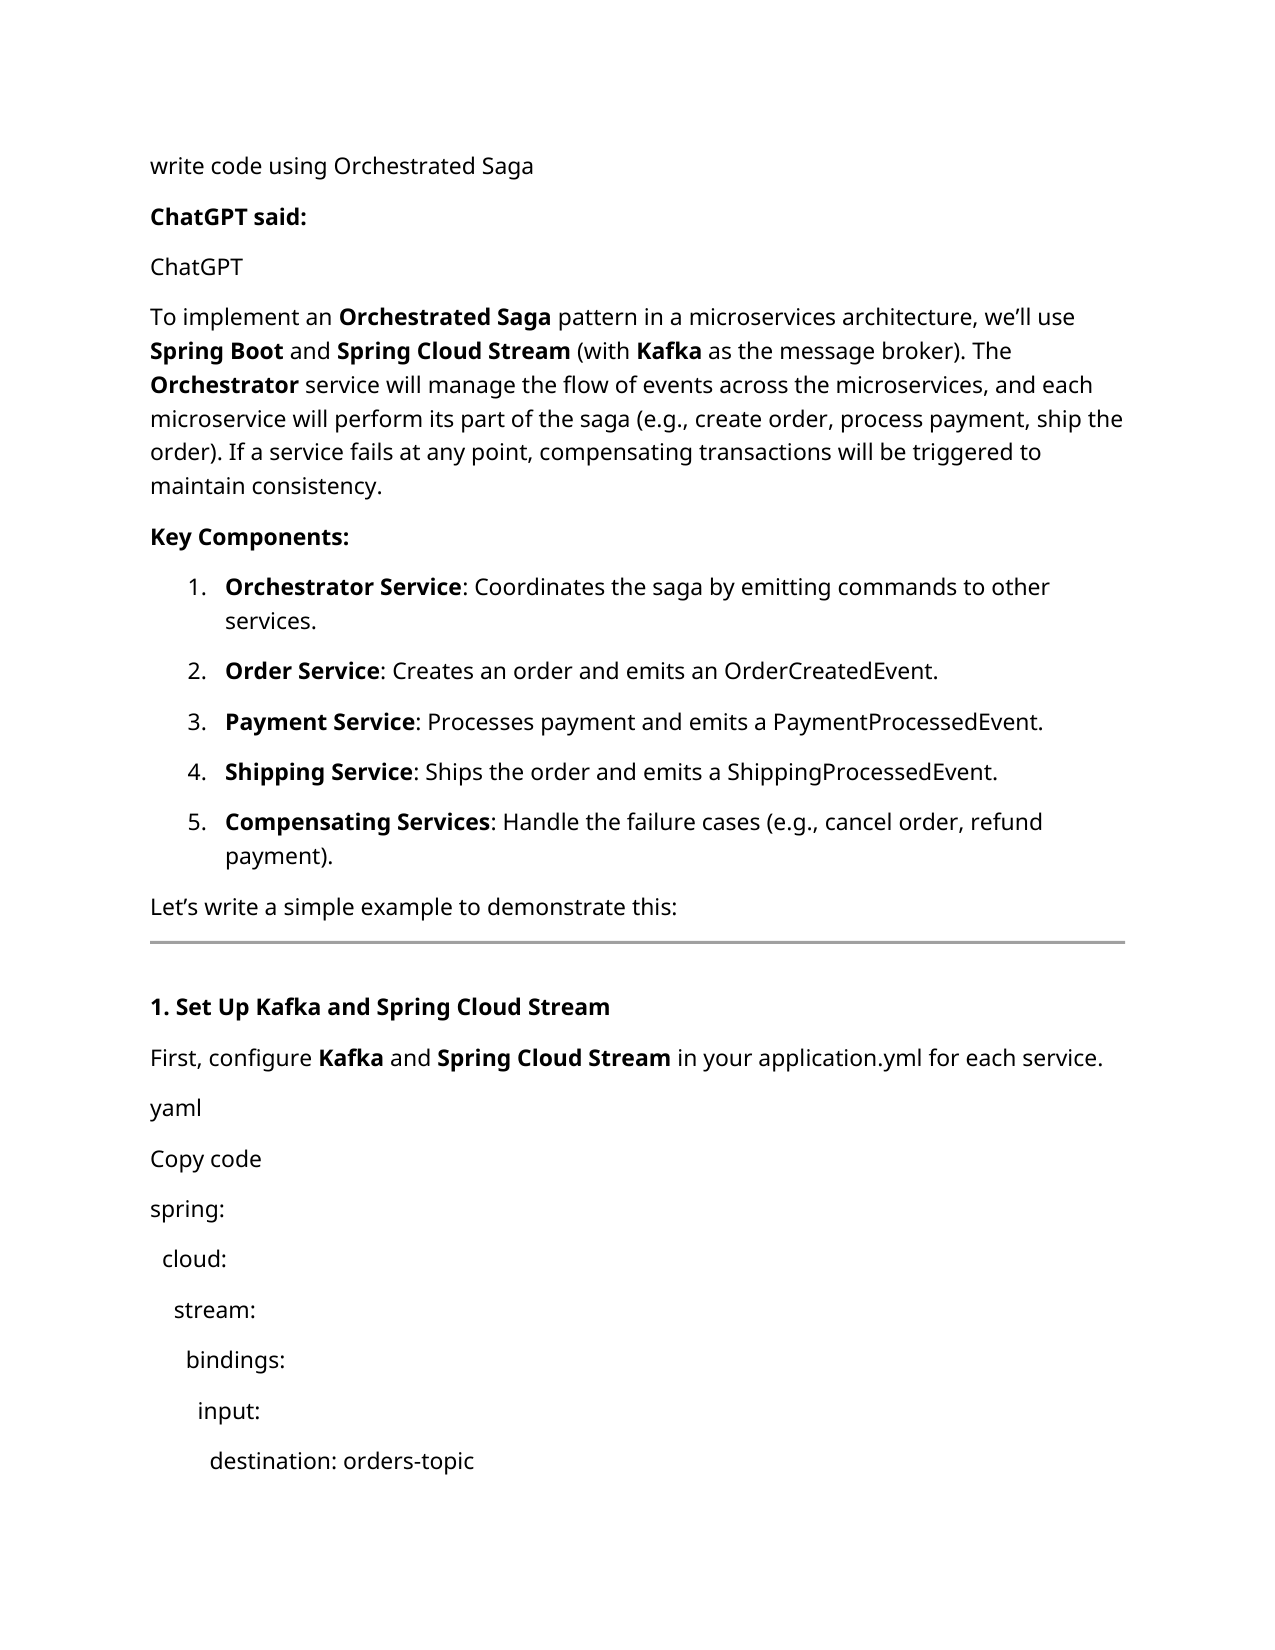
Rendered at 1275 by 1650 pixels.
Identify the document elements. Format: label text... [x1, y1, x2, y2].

text To implement an Orchestrated Saga pattern in a microservices architecture, we’ll use Spring Boot and Spring Cloud Stream (with Kafka as the message broker). The Orchestrator service will manage the flow of events across the microservices, and each microservice will perform its part of the saga (e.g., create order, process payment, ship the order). If a service fails at any point, compensating transactions will be triggered to maintain consistency. [150, 301, 1125, 501]
text Copy code [150, 1142, 1125, 1174]
text destination: orders-topic [150, 1445, 1125, 1476]
text cloud: [150, 1243, 1125, 1274]
list Shipping Service: Ships the order and emits a ShippingProcessedEvent. [187, 756, 1125, 787]
text First, configure Kafka and Spring Cloud Stream in your application.yml for each service. [150, 1042, 1125, 1073]
list Payment Service: Processes payment and emits a PaymentProcessedEvent. [187, 705, 1125, 737]
text spring: [150, 1193, 1125, 1224]
text write code using Orchestrated Saga [150, 150, 1125, 181]
text 1. Set Up Kafka and Spring Cloud Stream [150, 991, 1125, 1022]
text yaml [150, 1092, 1125, 1123]
text Let’s write a simple example to demonstrate this: [150, 890, 1125, 922]
text bindings: [150, 1344, 1125, 1375]
list Compensating Services: Handle the failure cases (e.g., cancel order, refund payment). [187, 806, 1125, 871]
list Order Service: Creates an order and emits an OrderCreatedEvent. [187, 655, 1125, 686]
text ChatGPT said: [150, 200, 1125, 232]
text ChatGPT [150, 251, 1125, 282]
text Key Components: [150, 520, 1125, 552]
text input: [150, 1394, 1125, 1426]
text stream: [150, 1294, 1125, 1325]
list Orchestrator Service: Coordinates the saga by emitting commands to other services. [187, 571, 1125, 636]
